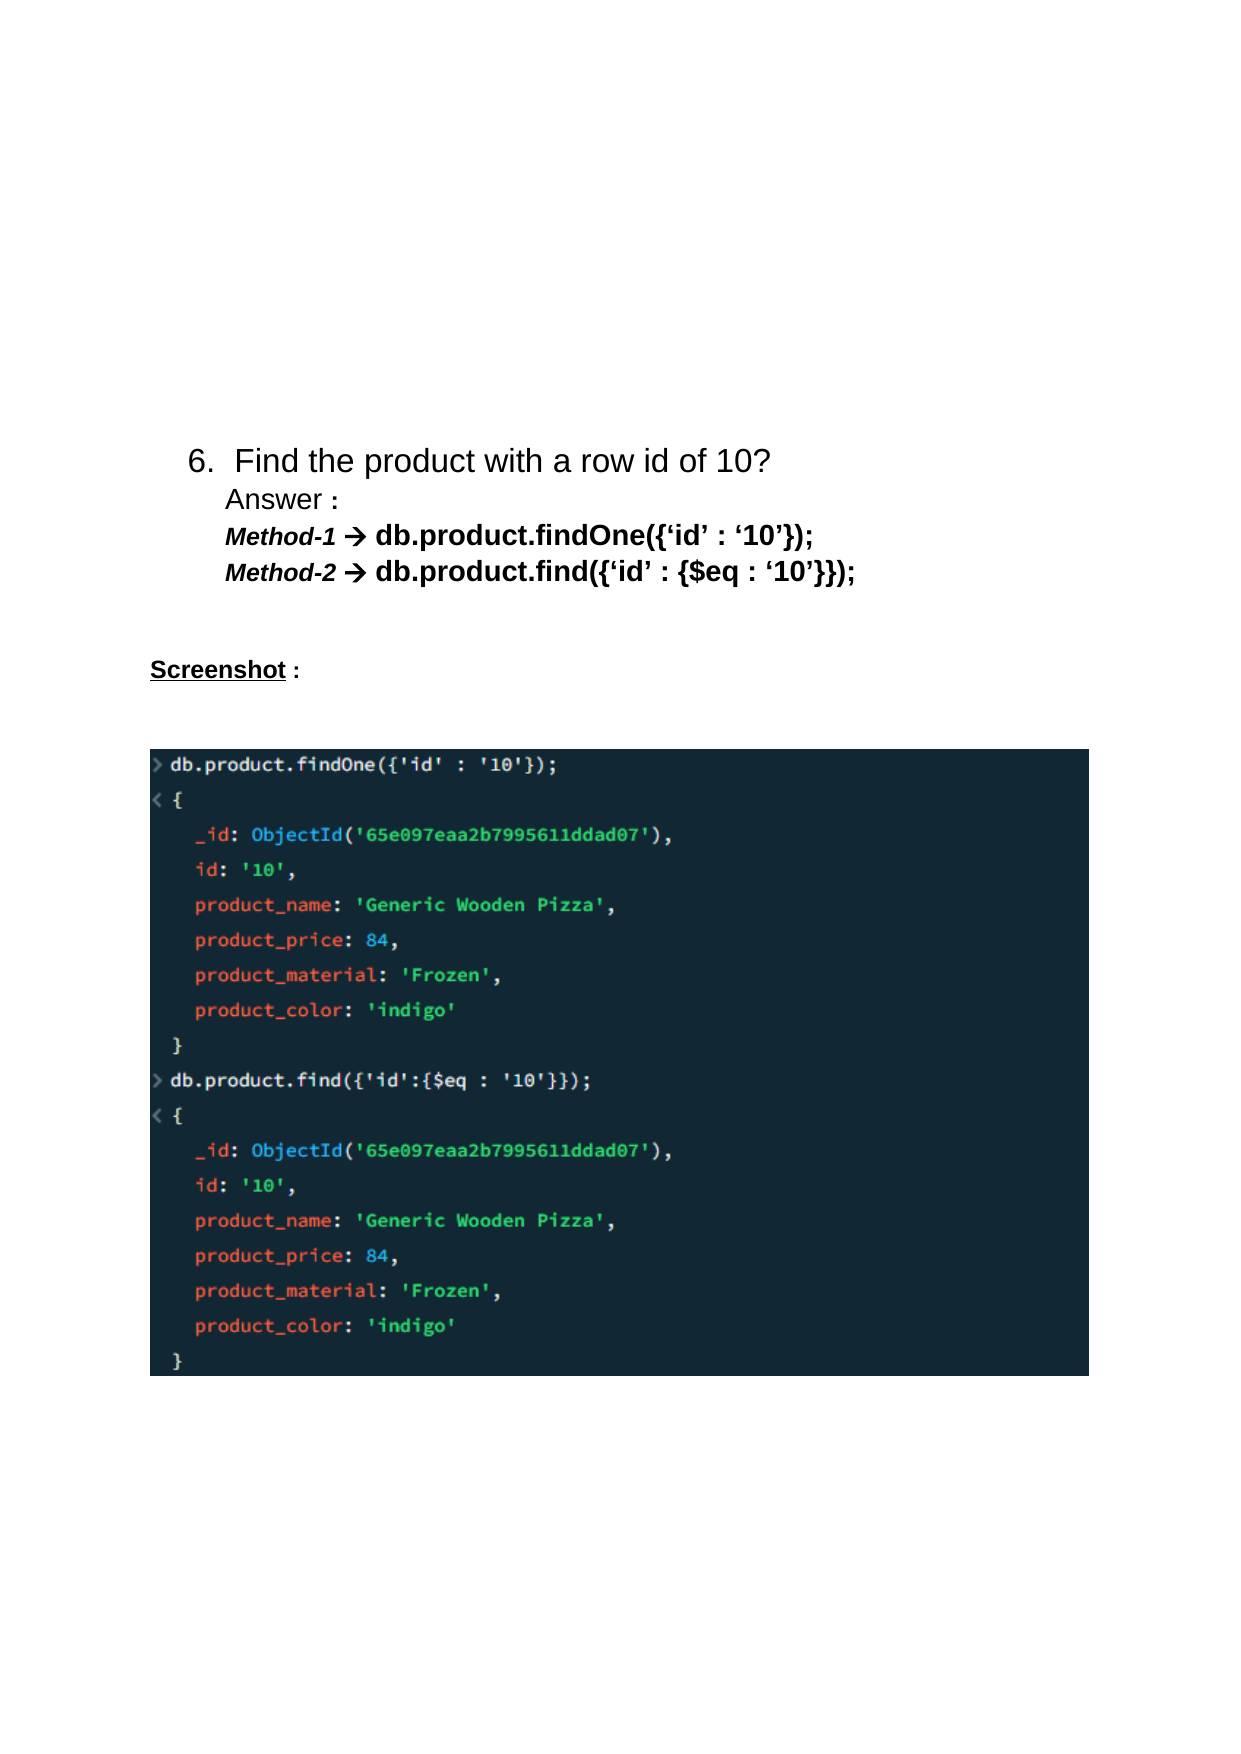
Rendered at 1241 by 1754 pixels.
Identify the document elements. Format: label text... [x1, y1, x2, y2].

text Screenshot : [150, 655, 1090, 684]
list Answer : [225, 482, 1090, 516]
list Method-1 db.product.findOne({‘id’ : ‘10’}); [225, 518, 1090, 552]
picture [150, 749, 1089, 1376]
list Find the product with a row id of 10? [187, 441, 1090, 479]
list Method-2 db.product.find({‘id’ : {$eq : ‘10’}}); [225, 554, 1090, 588]
